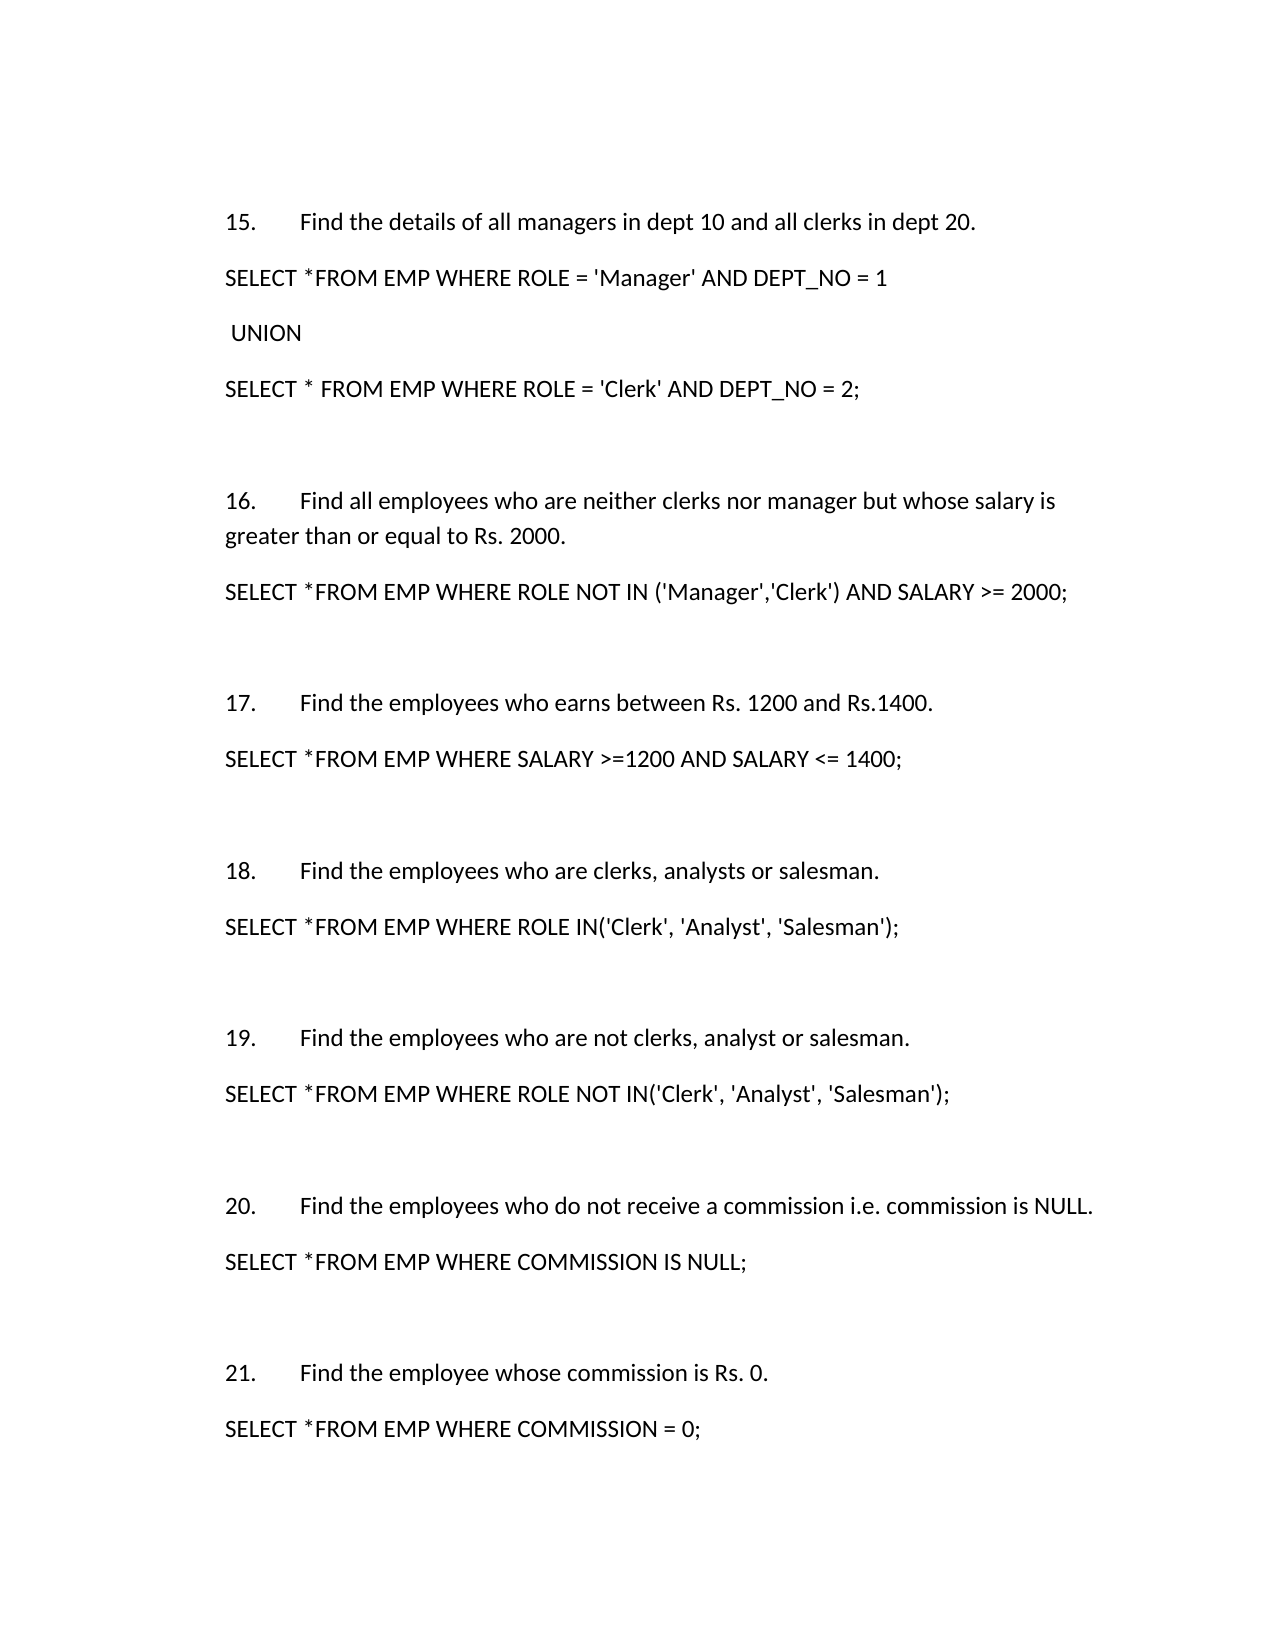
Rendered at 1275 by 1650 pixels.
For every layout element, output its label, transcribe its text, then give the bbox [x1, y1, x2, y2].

text 16. Find all employees who are neither clerks nor manager but whose salary is greater than or equal to Rs. 2000. [225, 485, 1125, 551]
text SELECT *FROM EMP WHERE ROLE = 'Manager' AND DEPT_NO = 1 [225, 262, 1125, 292]
text SELECT * FROM EMP WHERE ROLE = 'Clerk' AND DEPT_NO = 2; [225, 373, 1125, 404]
text 19. Find the employees who are not clerks, analyst or salesman. [225, 1022, 1125, 1053]
text SELECT *FROM EMP WHERE ROLE NOT IN ('Manager','Clerk') AND SALARY >= 2000; [225, 576, 1125, 606]
text SELECT *FROM EMP WHERE ROLE NOT IN('Clerk', 'Analyst', 'Salesman'); [225, 1078, 1125, 1109]
text 18. Find the employees who are clerks, analysts or salesman. [225, 855, 1125, 886]
text 21. Find the employee whose commission is Rs. 0. [225, 1357, 1125, 1388]
text 20. Find the employees who do not receive a commission i.e. commission is NULL. [225, 1190, 1125, 1221]
text UNION [225, 317, 1125, 348]
text 15. Find the details of all managers in dept 10 and all clerks in dept 20. [225, 206, 1125, 236]
text SELECT *FROM EMP WHERE SALARY >=1200 AND SALARY <= 1400; [225, 743, 1125, 774]
text 17. Find the employees who earns between Rs. 1200 and Rs.1400. [225, 687, 1125, 718]
text SELECT *FROM EMP WHERE COMMISSION IS NULL; [225, 1246, 1125, 1276]
text SELECT *FROM EMP WHERE COMMISSION = 0; [225, 1413, 1125, 1444]
text SELECT *FROM EMP WHERE ROLE IN('Clerk', 'Analyst', 'Salesman'); [225, 911, 1125, 941]
